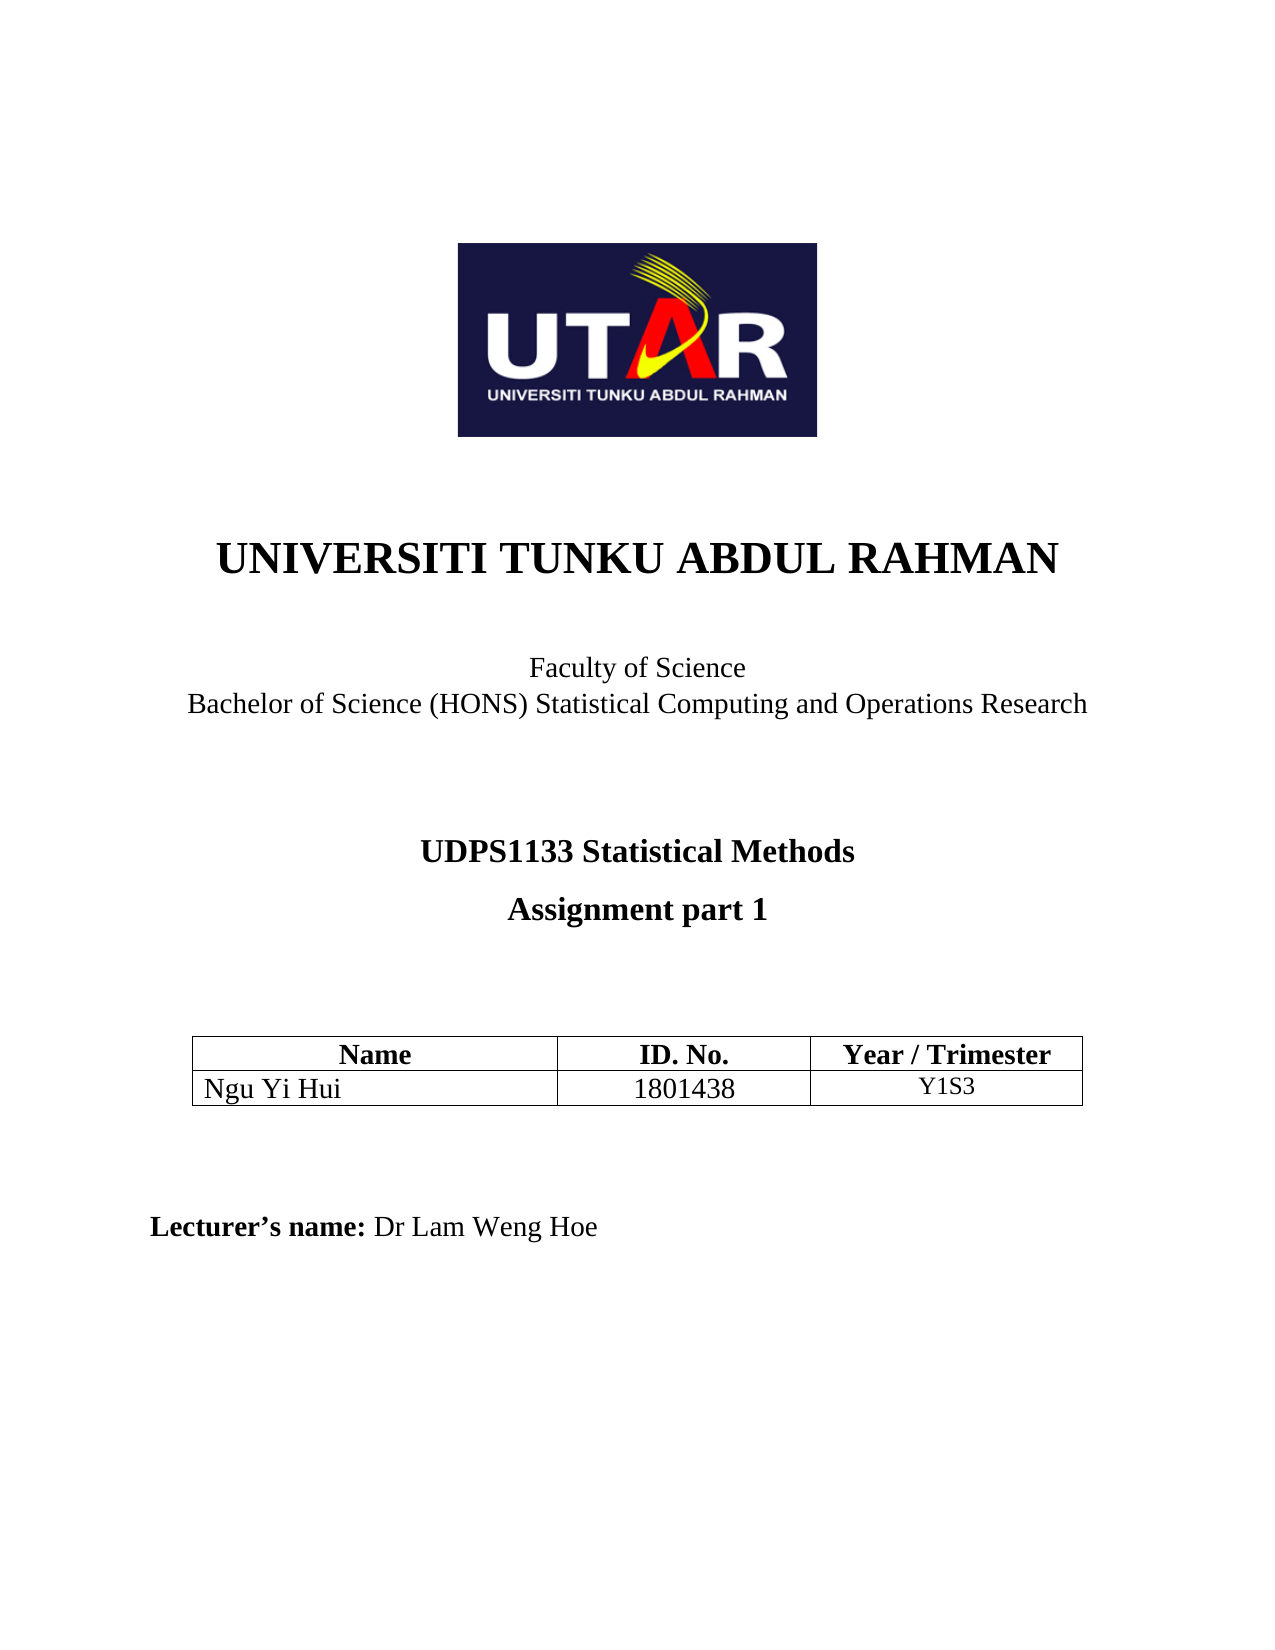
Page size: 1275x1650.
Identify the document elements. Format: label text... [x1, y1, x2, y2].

table_cell 1801438 [558, 1071, 810, 1105]
table_header Year / Trimester [811, 1037, 1082, 1070]
text Lecturer’s name: Dr Lam Weng Hoe [150, 1209, 1125, 1243]
table_cell Y1S3 [811, 1071, 1082, 1105]
text Faculty of Science [150, 650, 1125, 684]
table_cell Ngu Yi Hui [193, 1071, 557, 1105]
text UNIVERSITI TUNKU ABDUL RAHMAN [150, 531, 1125, 584]
text Assignment part 1 [150, 889, 1125, 927]
table_header Name [193, 1037, 557, 1070]
text Bachelor of Science (HONS) Statistical Computing and Operations Research [150, 686, 1125, 720]
text UDPS1133 Statistical Methods [150, 831, 1125, 869]
table_header ID. No. [558, 1037, 810, 1070]
picture [457, 243, 818, 437]
